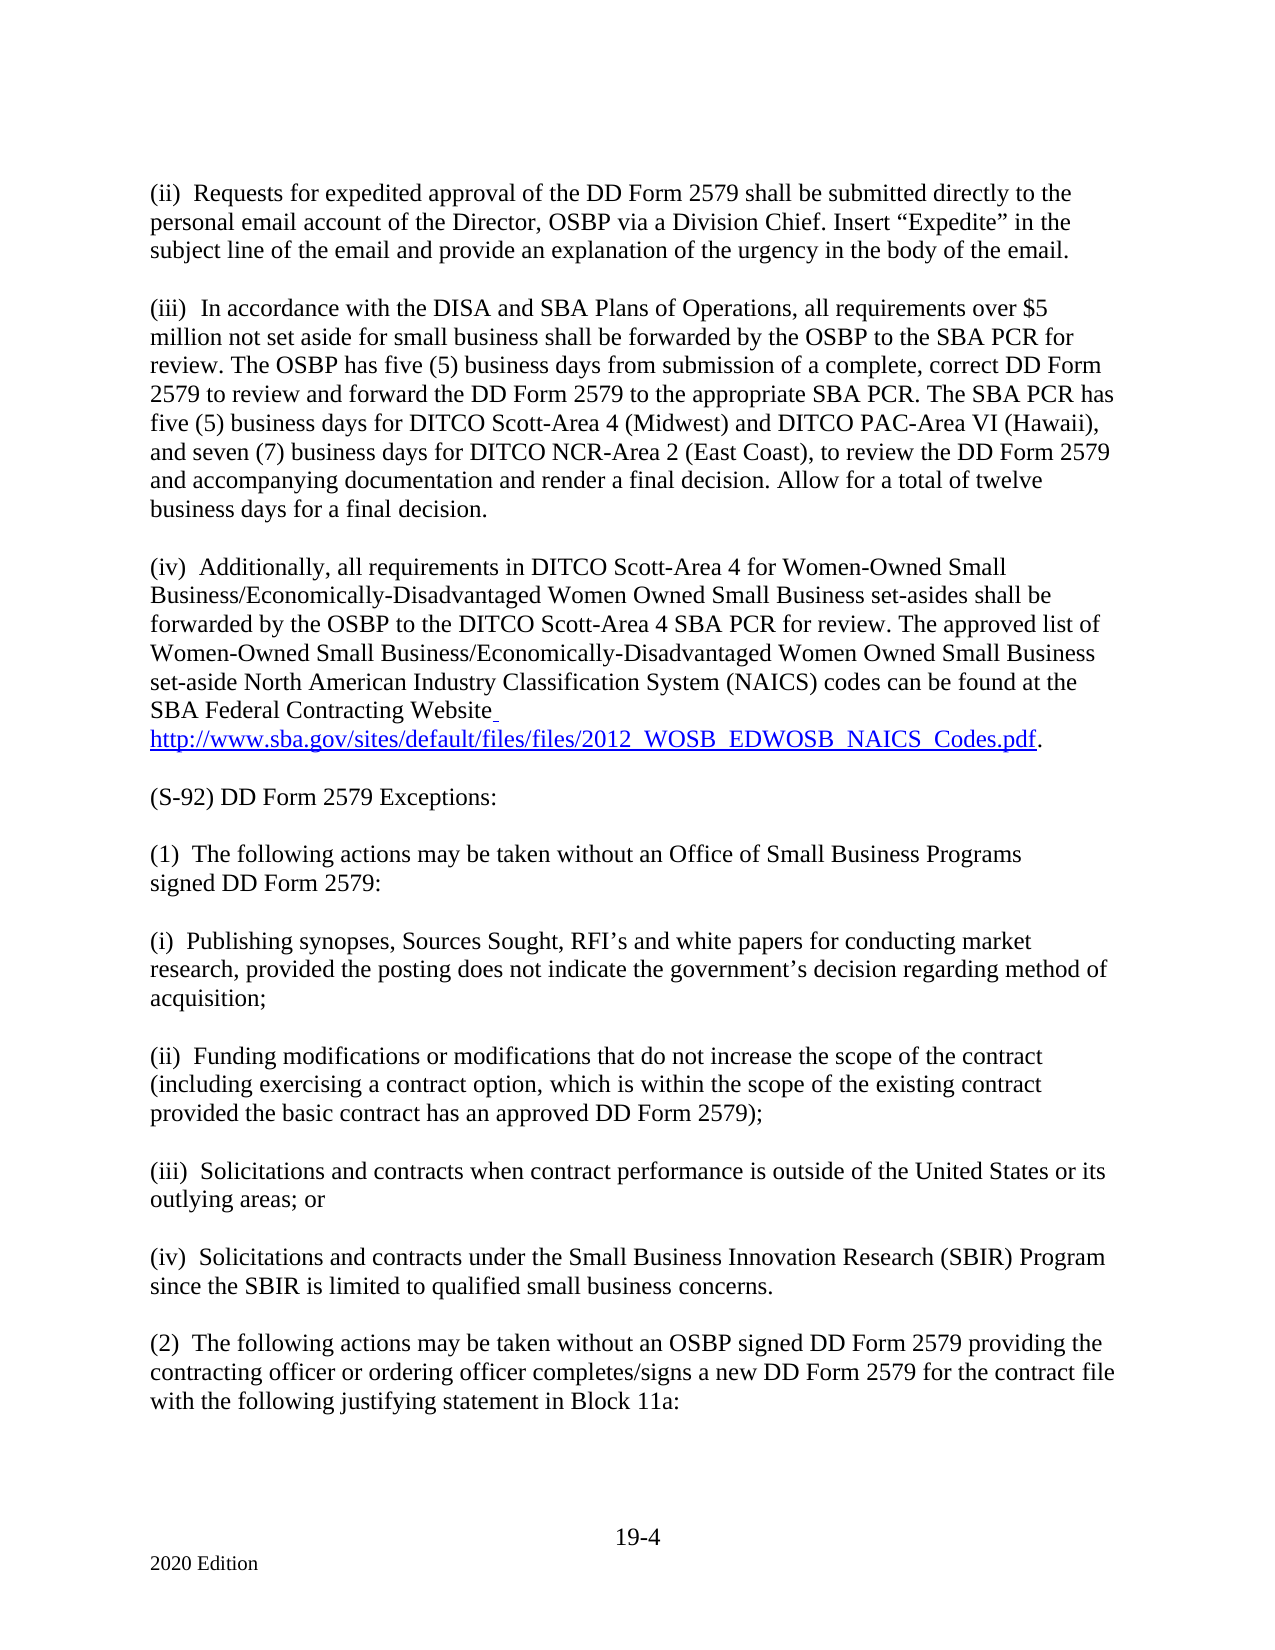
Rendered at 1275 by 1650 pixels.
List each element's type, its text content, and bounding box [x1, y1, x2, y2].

list Solicitations and contracts when contract performance is outside of the United States or its outlying areas; or [150, 1156, 1106, 1213]
list Funding modifications or modifications that do not increase the scope of the contract (including exercising a contract option, which is within the scope of the existing contract provided the basic contract has an approved DD Form 2579); [150, 1041, 1043, 1127]
list Requests for expedited approval of the DD Form 2579 shall be submitted directly to the personal email account of the Director, OSBP via a Division Chief. Insert “Expedite” in the subject line of the email and provide an explanation of the urgency in the body of the email. [150, 178, 1073, 264]
list The following actions may be taken without an Office of Small Business Programs signed DD Form 2579: [150, 839, 1093, 897]
list The following actions may be taken without an OSBP signed DD Form 2579 providing the contracting officer or ordering officer completes/signs a new DD Form 2579 for the contract file with the following justifying statement in Block 11a: [150, 1328, 1115, 1414]
list Additionally, all requirements in DITCO Scott-Area 4 for Women-Owned Small Business/Economically-Disadvantaged Women Owned Small Business set-asides shall be forwarded by the OSBP to the DITCO Scott-Area 4 SBA PCR for review. The approved list of Women-Owned Small Business/Economically-Disadvantaged Women Owned Small Business set-aside North American Industry Classification System (NAICS) codes can be found at the SBA Federal Contracting Website http://www.sba.gov/sites/default/files/files/2012_WOSB_EDWOSB_NAICS_Codes.pdf. [150, 552, 1107, 753]
list Publishing synopses, Sources Sought, RFI’s and white papers for conducting market research, provided the posting does not indicate the government’s decision regarding method of acquisition; [150, 926, 1107, 1012]
text (S-92) DD Form 2579 Exceptions: [150, 782, 1171, 811]
list Solicitations and contracts under the Small Business Innovation Research (SBIR) Program since the SBIR is limited to qualified small business concerns. [150, 1242, 1105, 1299]
list In accordance with the DISA and SBA Plans of Operations, all requirements over $5 million not set aside for small business shall be forwarded by the OSBP to the SBA PCR for review. The OSBP has five (5) business days from submission of a complete, correct DD Form 2579 to review and forward the DD Form 2579 to the appropriate SBA PCR. The SBA PCR has five (5) business days for DITCO Scott-Area 4 (Midwest) and DITCO PAC-Area VI (Hawaii), and seven (7) business days for DITCO NCR-Area 2 (East Coast), to review the DD Form 2579 and accompanying documentation and render a final decision. Allow for a total of twelve business days for a final decision. [150, 293, 1120, 523]
